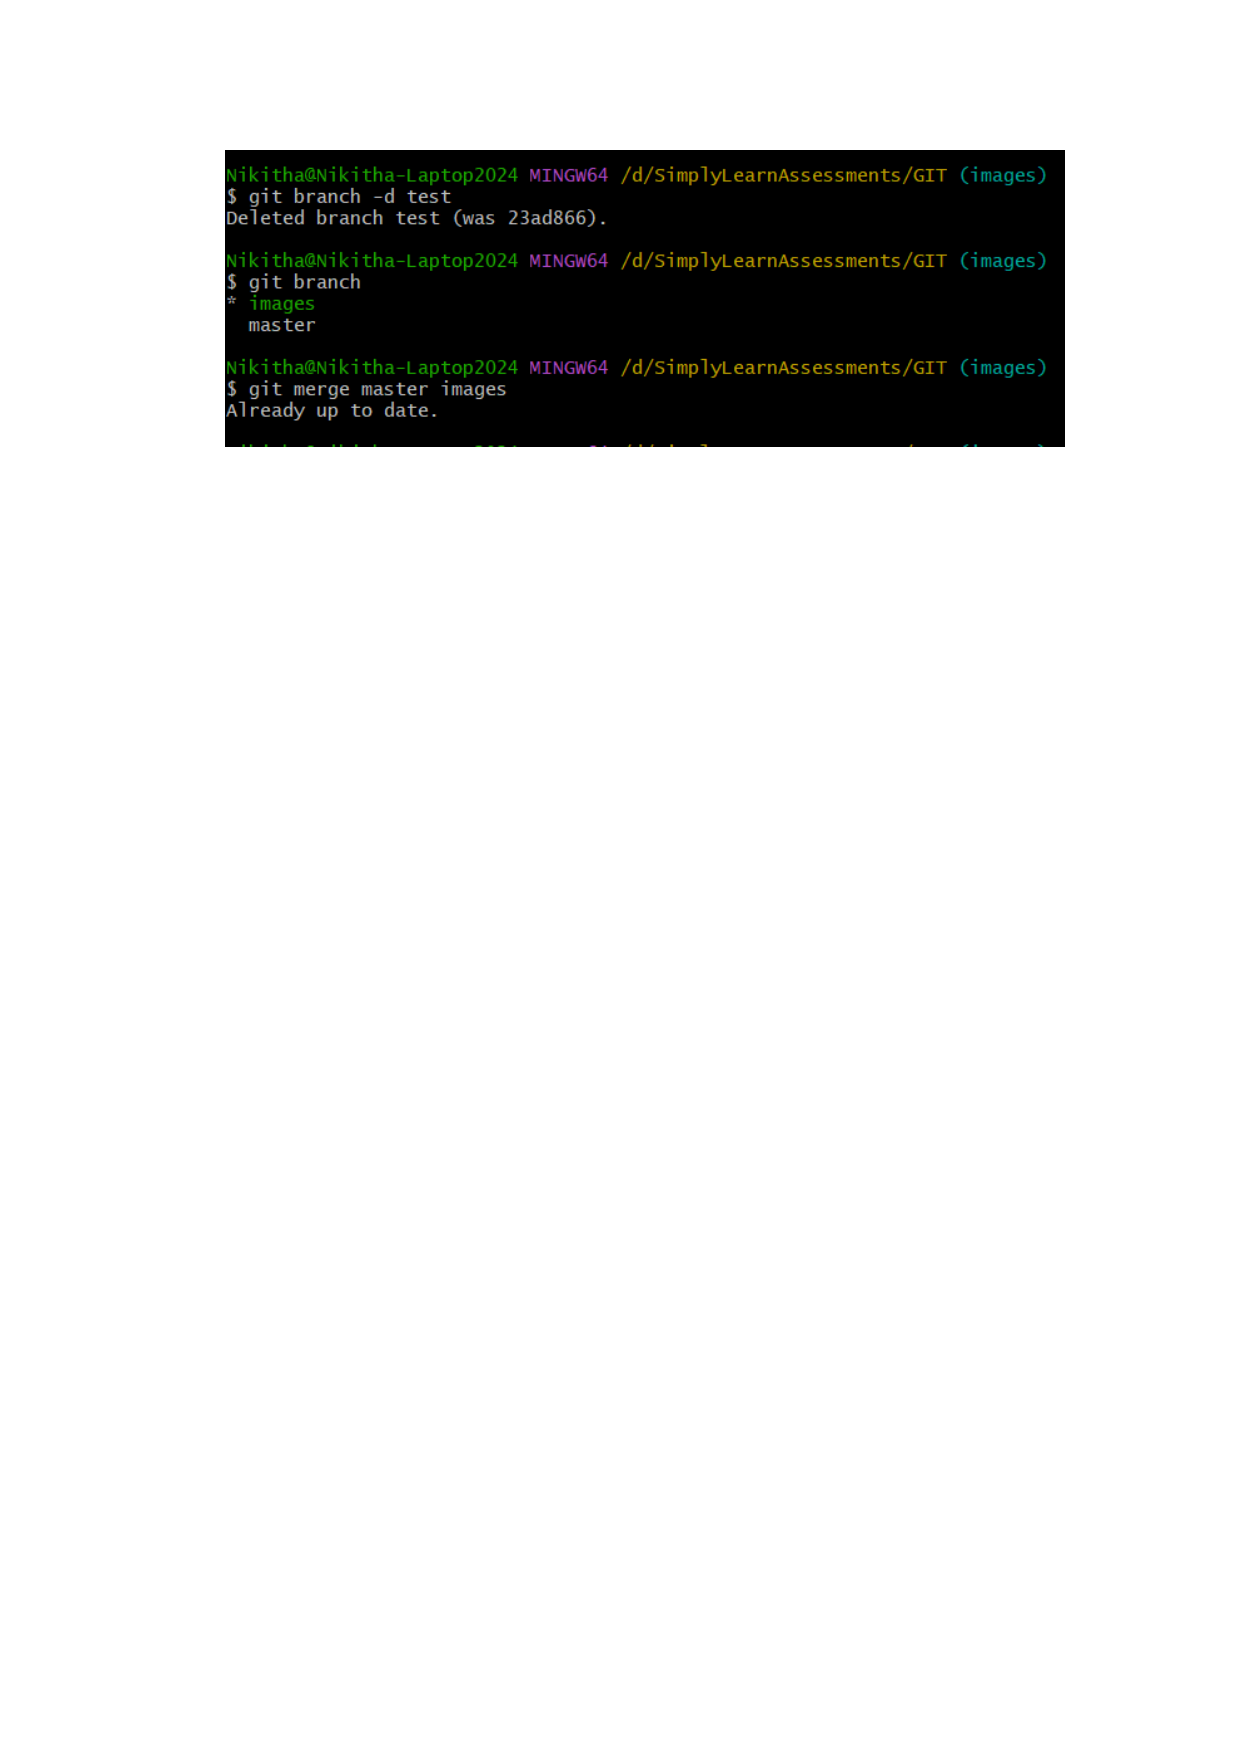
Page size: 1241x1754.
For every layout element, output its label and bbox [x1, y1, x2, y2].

picture [225, 150, 1065, 447]
